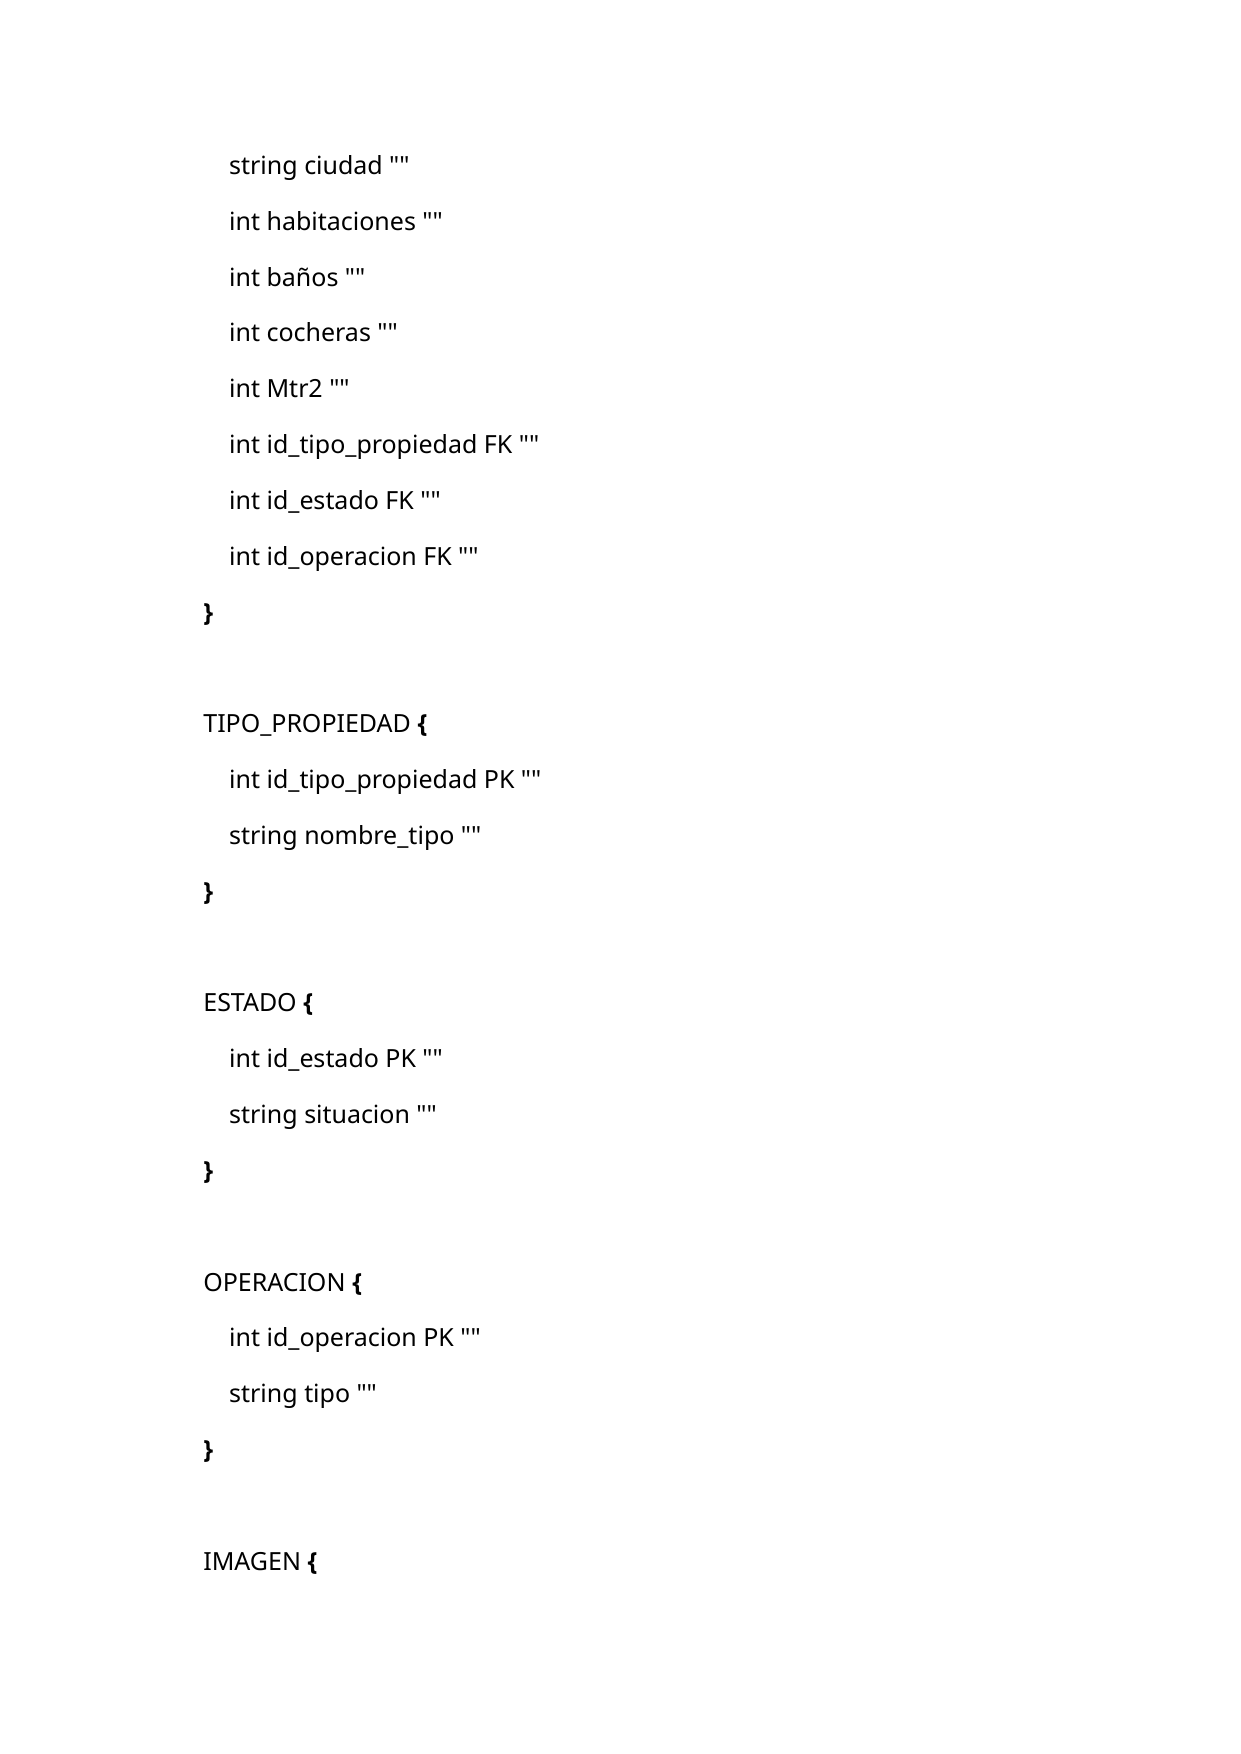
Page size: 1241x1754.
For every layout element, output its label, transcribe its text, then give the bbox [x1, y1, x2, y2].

text int Mtr2 "" [177, 371, 1063, 405]
text } [177, 594, 1063, 628]
text int id_estado PK "" [177, 1041, 1063, 1075]
text IMAGEN { [177, 1543, 1063, 1577]
text int cocheras "" [177, 315, 1063, 349]
text string tipo "" [177, 1376, 1063, 1410]
text int habitaciones "" [177, 203, 1063, 237]
text ESTADO { [177, 985, 1063, 1019]
text int id_operacion FK "" [177, 538, 1063, 572]
text } [177, 1432, 1063, 1466]
text } [177, 873, 1063, 907]
text string ciudad "" [177, 148, 1063, 182]
text int id_tipo_propiedad FK "" [177, 427, 1063, 461]
text int id_estado FK "" [177, 483, 1063, 517]
text int id_tipo_propiedad PK "" [177, 762, 1063, 796]
text int baños "" [177, 259, 1063, 293]
text int id_operacion PK "" [177, 1320, 1063, 1354]
text } [177, 1153, 1063, 1187]
text string nombre_tipo "" [177, 818, 1063, 852]
text string situacion "" [177, 1097, 1063, 1131]
text TIPO_PROPIEDAD { [177, 706, 1063, 740]
text OPERACION { [177, 1264, 1063, 1298]
